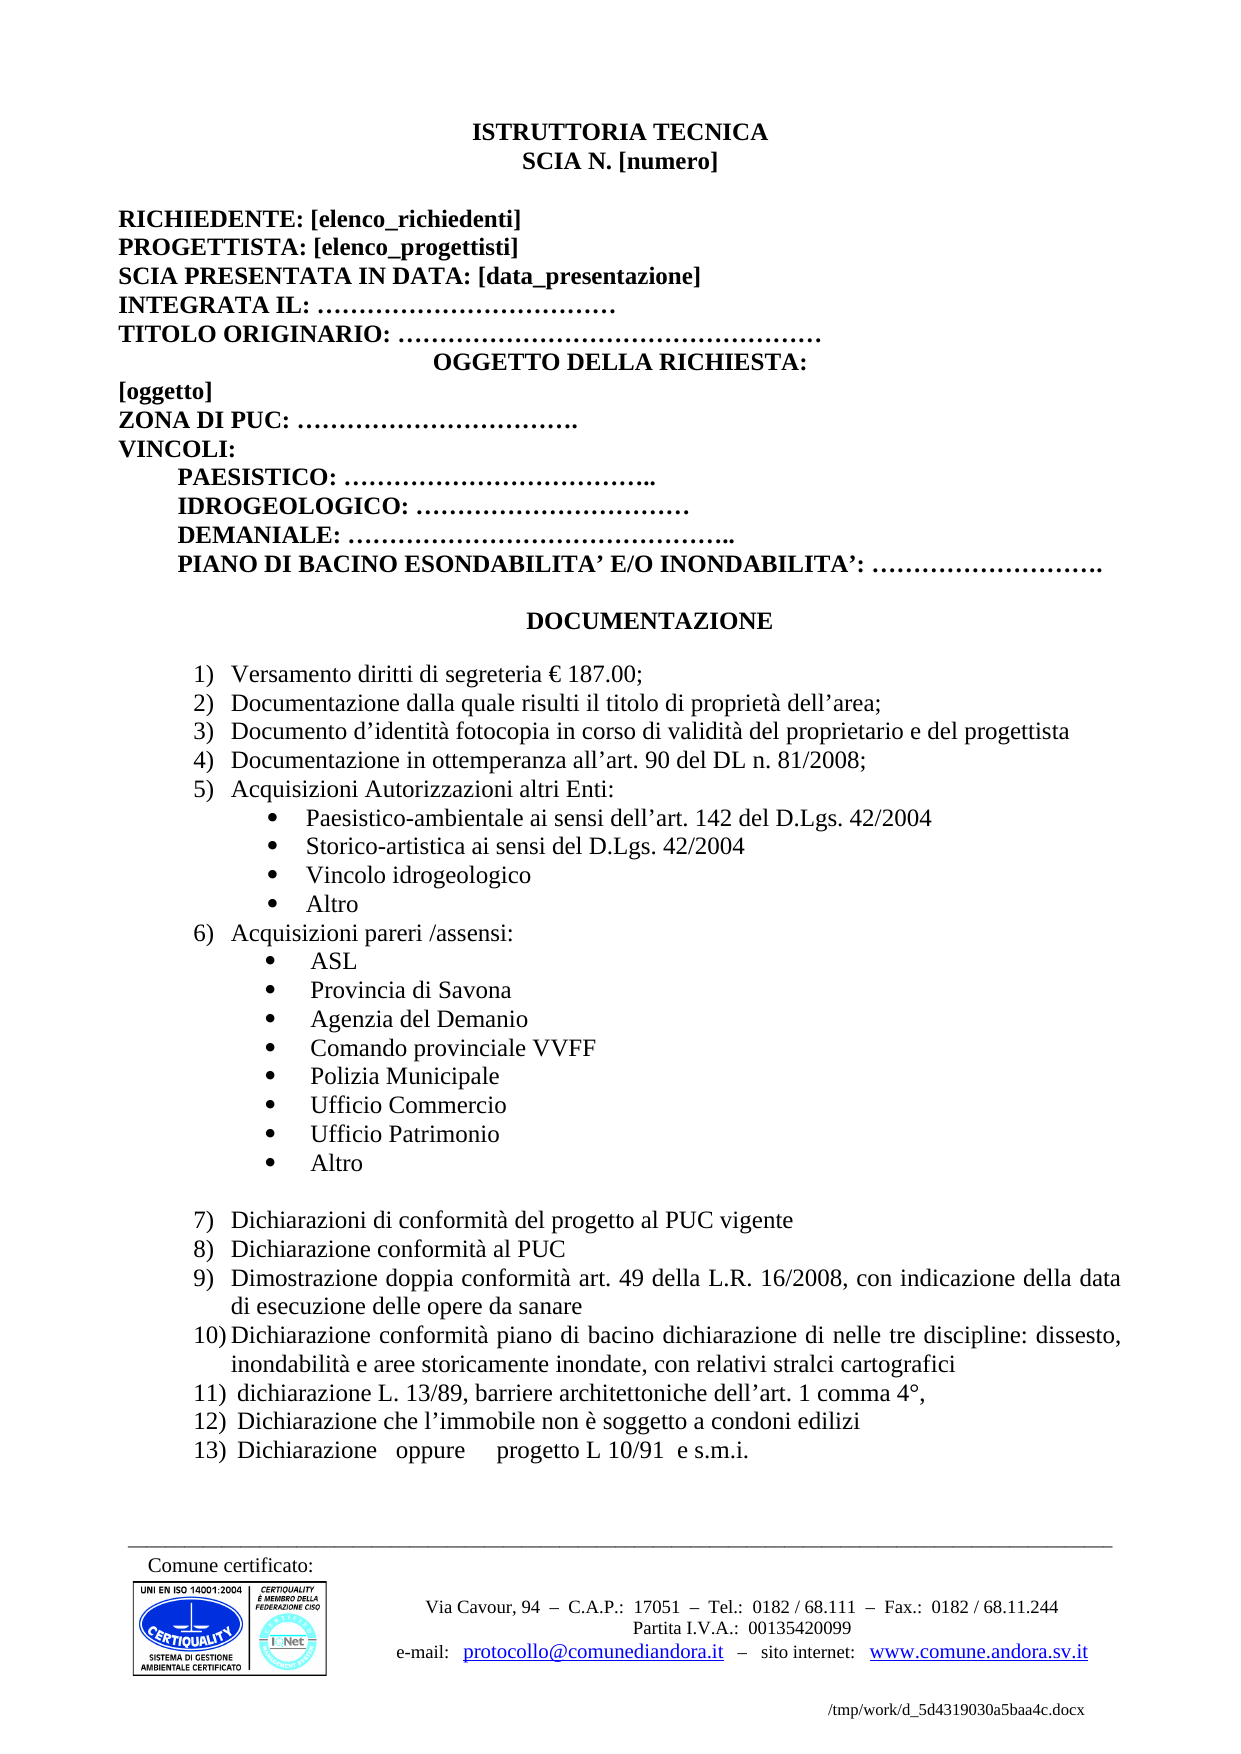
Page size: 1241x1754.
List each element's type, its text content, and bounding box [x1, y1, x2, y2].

text DOCUMENTAZIONE [177, 606, 1122, 635]
text SCIA N. [numero] [118, 146, 1122, 175]
list Dichiarazione oppure progetto L 10/91 e s.m.i. [193, 1435, 1122, 1464]
text RICHIEDENTE: [elenco_richiedenti] [118, 204, 1122, 232]
list Dichiarazione che l’immobile non è soggetto a condoni edilizi [193, 1406, 1122, 1435]
list Comando provinciale VVFF [266, 1033, 1122, 1061]
list Dichiarazioni di conformità del progetto al PUC vigente [193, 1205, 1122, 1234]
text TITOLO ORIGINARIO: …………………………………………… [118, 319, 1122, 347]
list Dichiarazione conformità al PUC [193, 1234, 1122, 1263]
text INTEGRATA IL: ……………………………… [118, 290, 1122, 319]
list Ufficio Patrimonio [266, 1119, 1122, 1148]
text PROGETTISTA: [elenco_progettisti] [118, 232, 1122, 261]
list Documento d’identità fotocopia in corso di validità del proprietario e del progettista [193, 716, 1122, 745]
list Acquisizioni pareri /assensi: [193, 918, 1122, 946]
list Versamento diritti di segreteria € 187.00; [193, 659, 1122, 688]
list Documentazione in ottemperanza all’art. 90 del DL n. 81/2008; [193, 745, 1122, 774]
list Paesistico-ambientale ai sensi dell’art. 142 del D.Lgs. 42/2004 [268, 803, 1122, 831]
text IDROGEOLOGICO: …………………………… [177, 491, 1122, 520]
list Altro [268, 889, 1122, 918]
list Agenzia del Demanio [266, 1004, 1122, 1033]
text PAESISTICO: ……………………………….. [177, 462, 1122, 491]
list Dimostrazione doppia conformità art. 49 della L.R. 16/2008, con indicazione della data di esecuzione delle opere da sanare [193, 1263, 1122, 1320]
text PIANO DI BACINO ESONDABILITA’ E/O INONDABILITA’: ………………………. [177, 549, 1122, 577]
text SCIA PRESENTATA IN DATA: [data_presentazione] [118, 261, 1122, 290]
list dichiarazione L. 13/89, barriere architettoniche dell’art. 1 comma 4°, [193, 1378, 1122, 1406]
list Documentazione dalla quale risulti il titolo di proprietà dell’area; [193, 688, 1122, 716]
list Altro [266, 1148, 1122, 1176]
list Acquisizioni Autorizzazioni altri Enti: [193, 774, 1122, 803]
text [oggetto] [118, 376, 1122, 405]
text OGGETTO DELLA RICHIESTA: [118, 347, 1122, 376]
list Vincolo idrogeologico [268, 860, 1122, 889]
list ASL [266, 946, 1122, 975]
text VINCOLI: [118, 434, 1122, 462]
list Ufficio Commercio [266, 1090, 1122, 1119]
text ZONA DI PUC: ……………………………. [118, 405, 1122, 434]
picture [132, 1581, 327, 1676]
text DEMANIALE: ……………………………………….. [177, 520, 1122, 549]
text ISTRUTTORIA TECNICA [118, 117, 1122, 146]
list Dichiarazione conformità piano di bacino dichiarazione di nelle tre discipline: dissesto, inondabilità e aree storicamente inondate, con relativi stralci cartografici [193, 1320, 1122, 1378]
list Storico-artistica ai sensi del D.Lgs. 42/2004 [268, 831, 1122, 860]
